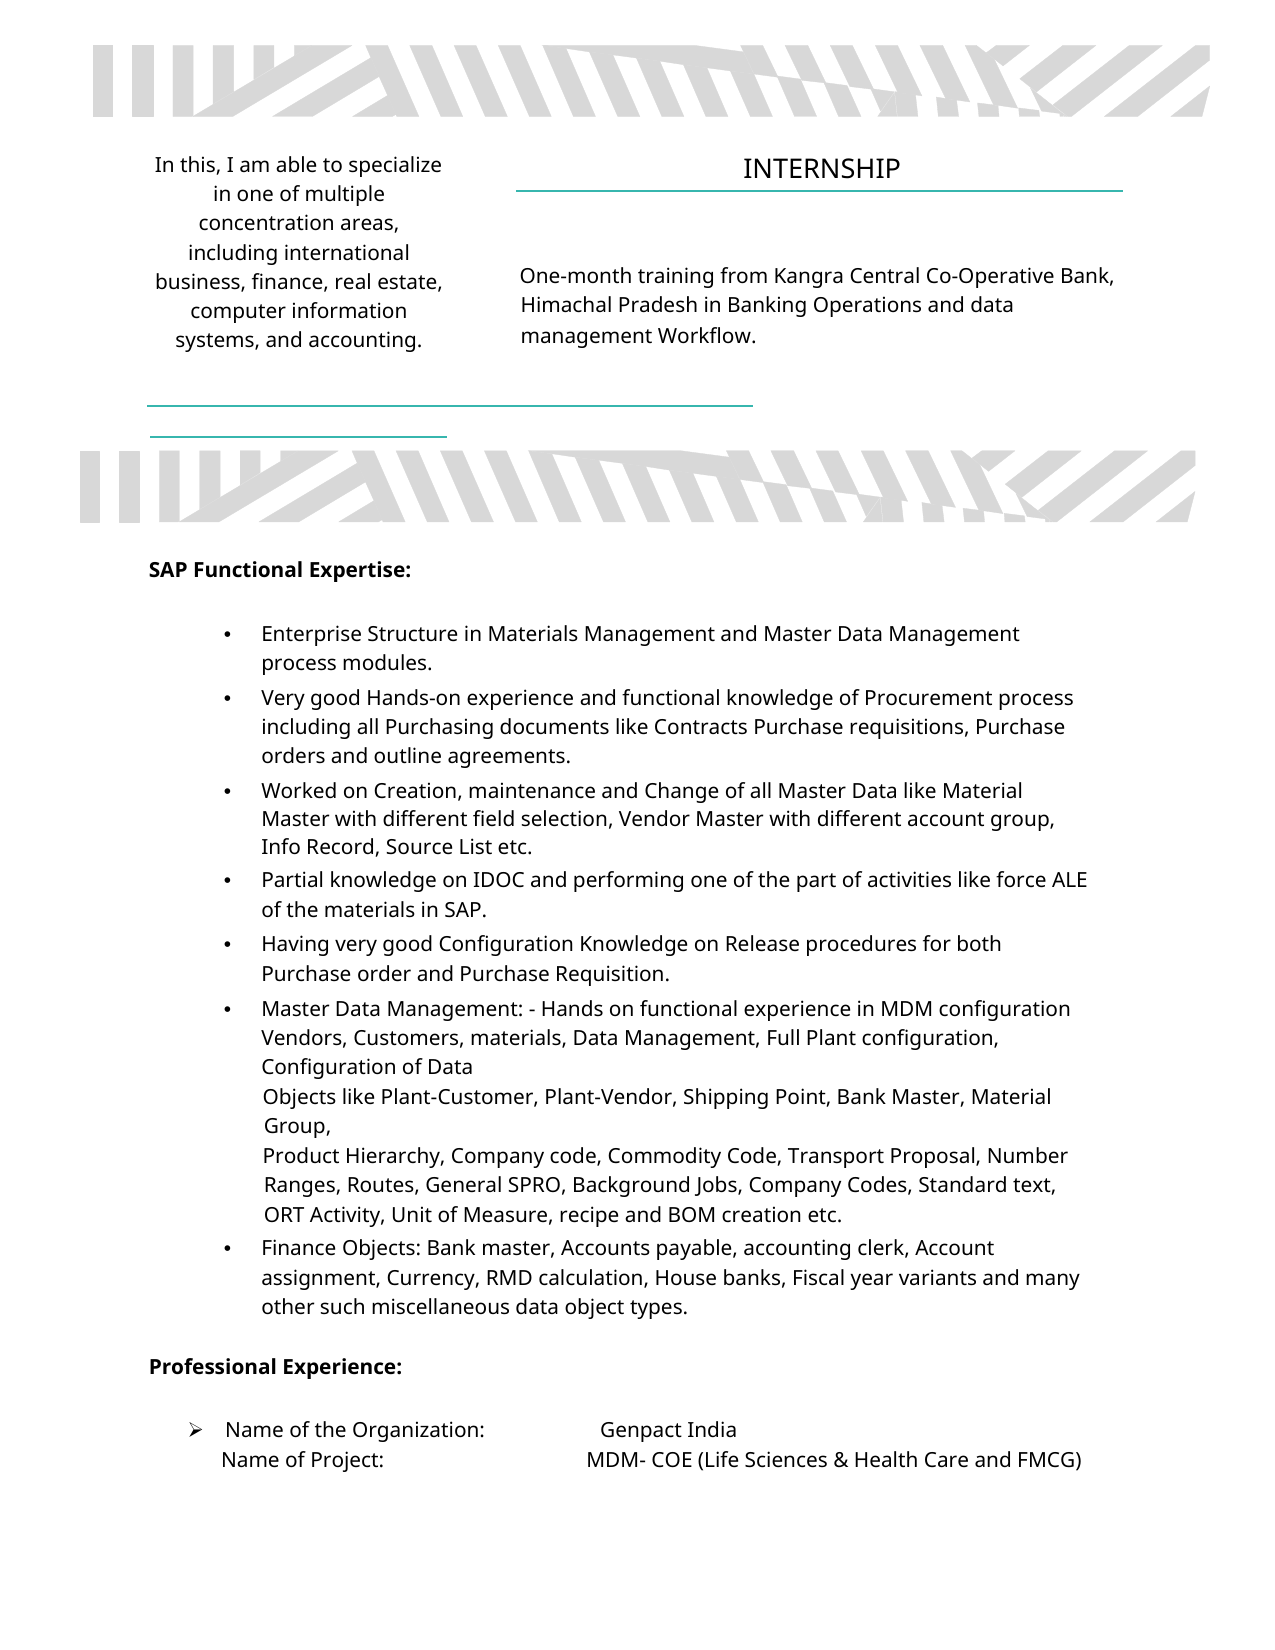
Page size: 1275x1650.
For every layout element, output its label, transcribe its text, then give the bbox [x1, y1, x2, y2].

list Having very good Configuration Knowledge on Release procedures for both Purchase order and Purchase Requisition. [223, 929, 1089, 987]
list Finance Objects: Bank master, Accounts payable, accounting clerk, Account assignment, Currency, RMD calculation, House banks, Fiscal year variants and many other such miscellaneous data object types. [223, 1233, 1089, 1320]
text Objects like Plant-Customer, Plant-Vendor, Shipping Point, Bank Master, Material Group, [262, 1082, 1089, 1140]
list Very good Hands-on experience and functional knowledge of Procurement process including all Purchasing documents like Contracts Purchase requisitions, Purchase orders and outline agreements. [223, 683, 1089, 770]
subtitle INTERNSHIP [521, 150, 1122, 187]
text In this, I am able to specialize in one of multiple concentration areas, including international business, finance, real estate, computer information systems, and accounting. [150, 150, 447, 354]
list Enterprise Structure in Materials Management and Master Data Management process modules. [223, 619, 1089, 677]
list Master Data Management: - Hands on functional experience in MDM configuration Vendors, Customers, materials, Data Management, Full Plant configuration, Configuration of Data [223, 994, 1089, 1081]
text Professional Experience: [148, 1352, 1123, 1381]
text One-month training from Kangra Central Co-Operative Bank, Himachal Pradesh in Banking Operations and data management Workflow. [519, 261, 1123, 351]
list Worked on Creation, maintenance and Change of all Master Data like Material Master with different field selection, Vendor Master with different account group, Info Record, Source List etc. [223, 776, 1089, 861]
text SAP Functional Expertise: [148, 555, 1123, 583]
list Name of the Organization: Genpact India [187, 1415, 1089, 1443]
text Name of Project: MDM- COE (Life Sciences & Health Care and FMCG) [150, 1445, 1123, 1473]
text Product Hierarchy, Company code, Commodity Code, Transport Proposal, Number Ranges, Routes, General SPRO, Background Jobs, Company Codes, Standard text, ORT Activity, Unit of Measure, recipe and BOM creation etc. [262, 1141, 1089, 1228]
list Partial knowledge on IDOC and performing one of the part of activities like force ALE of the materials in SAP. [223, 866, 1089, 923]
